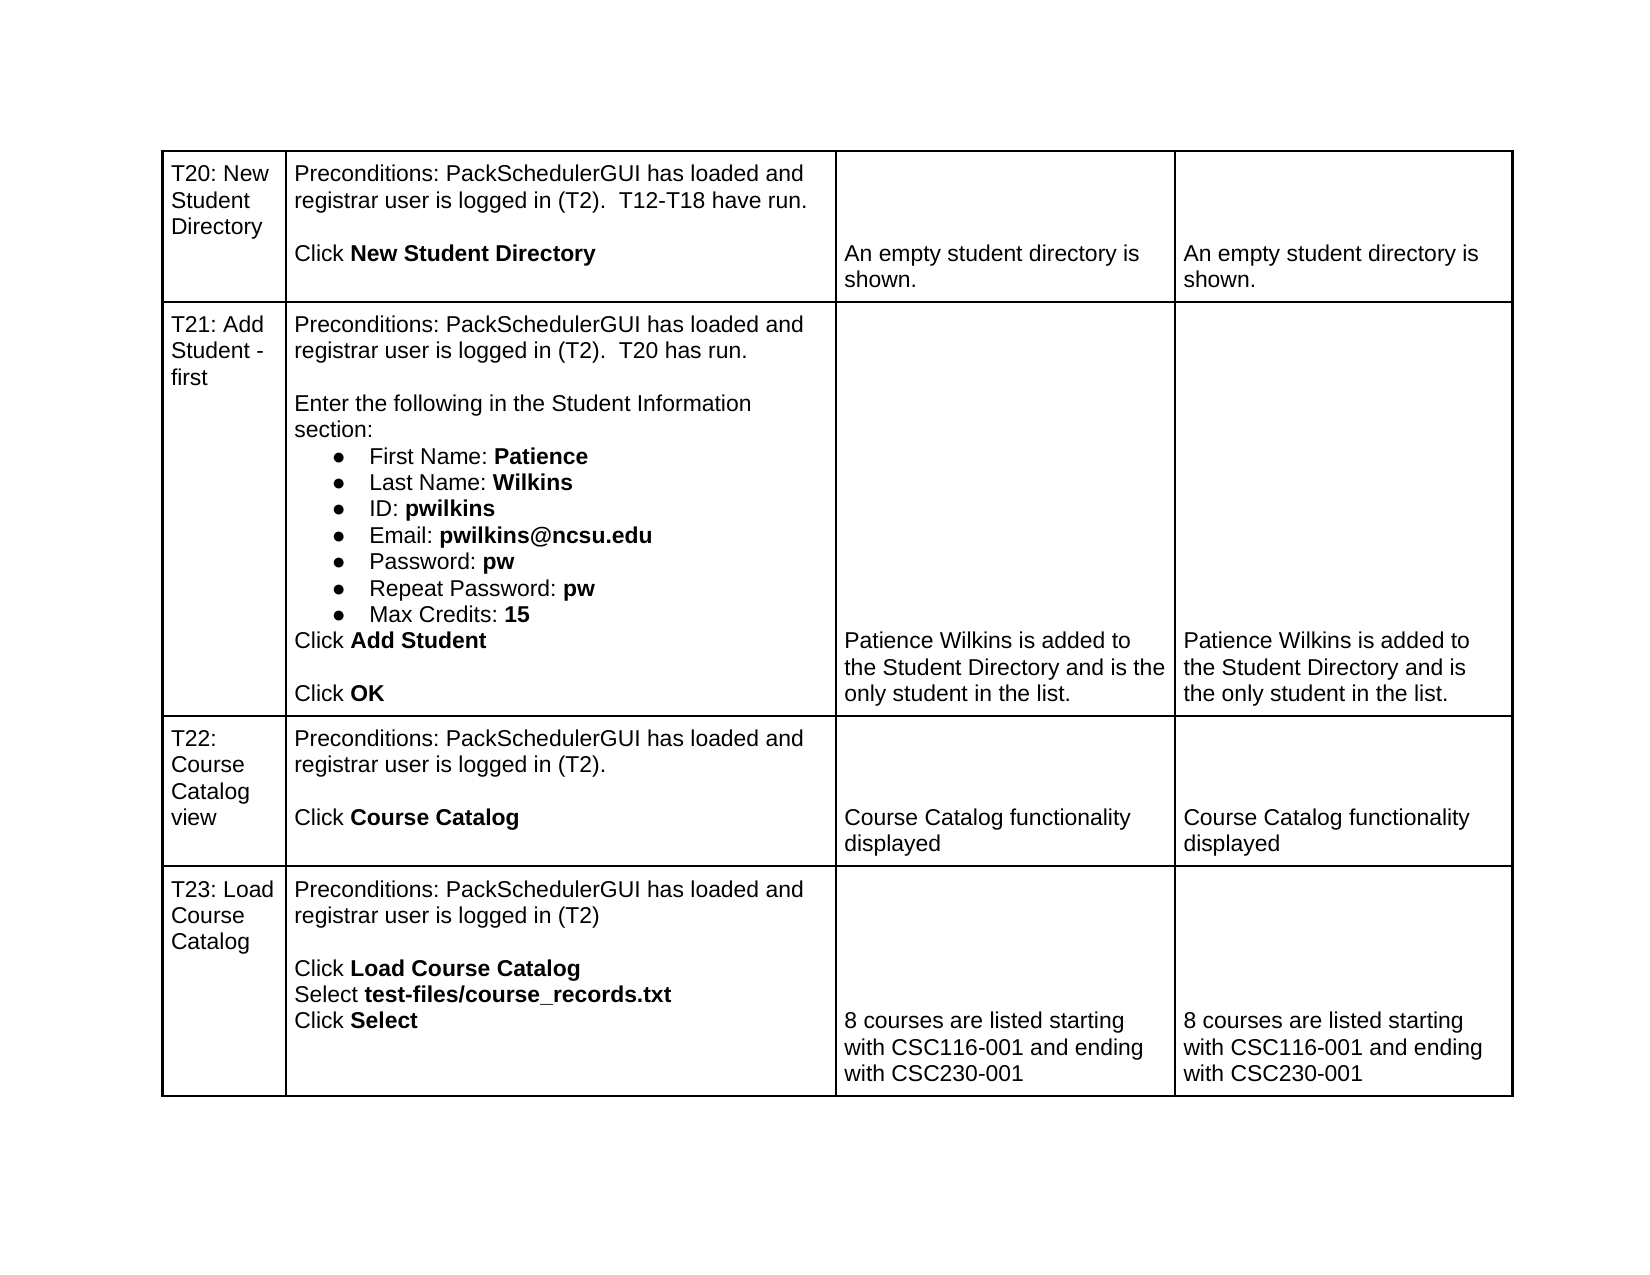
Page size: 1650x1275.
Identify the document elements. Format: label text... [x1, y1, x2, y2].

table_cell T21: Add Student - first [164, 303, 285, 714]
table_cell Preconditions: PackSchedulerGUI has loaded and registrar user is logged in (T2). Click Course Catalog [287, 717, 835, 865]
table_cell Patience Wilkins is added to the Student Directory and is the only student in the list. [837, 303, 1174, 714]
table_cell 8 courses are listed starting with CSC116-001 and ending with CSC230-001 [1176, 867, 1511, 1095]
table_cell Preconditions: PackSchedulerGUI has loaded and registrar user is logged in (T2). T12-T18 have run. Click New Student Directory [287, 152, 835, 301]
table_cell Preconditions: PackSchedulerGUI has loaded and registrar user is logged in (T2). T20 has run. Enter the following in the Student Information section: First Name: Patience Last Name: Wilkins ID: pwilkins Email: pwilkins@ncsu.edu Password: pw Repeat Password: pw Max Credits: 15 Click Add Student Click OK [287, 303, 835, 714]
table_cell Patience Wilkins is added to the Student Directory and is the only student in the list. [1176, 303, 1511, 714]
table_cell T20: New Student Directory [164, 152, 285, 301]
table_cell 8 courses are listed starting with CSC116-001 and ending with CSC230-001 [837, 867, 1174, 1095]
table_cell Course Catalog functionality displayed [1176, 717, 1511, 865]
table_cell An empty student directory is shown. [1176, 152, 1511, 301]
table_cell T23: Load Course Catalog [164, 867, 285, 1095]
table_cell Preconditions: PackSchedulerGUI has loaded and registrar user is logged in (T2) Click Load Course Catalog Select test-files/course_records.txt Click Select [287, 867, 835, 1095]
table_cell T22: Course Catalog view [164, 717, 285, 865]
table_cell An empty student directory is shown. [837, 152, 1174, 301]
table_cell Course Catalog functionality displayed [837, 717, 1174, 865]
